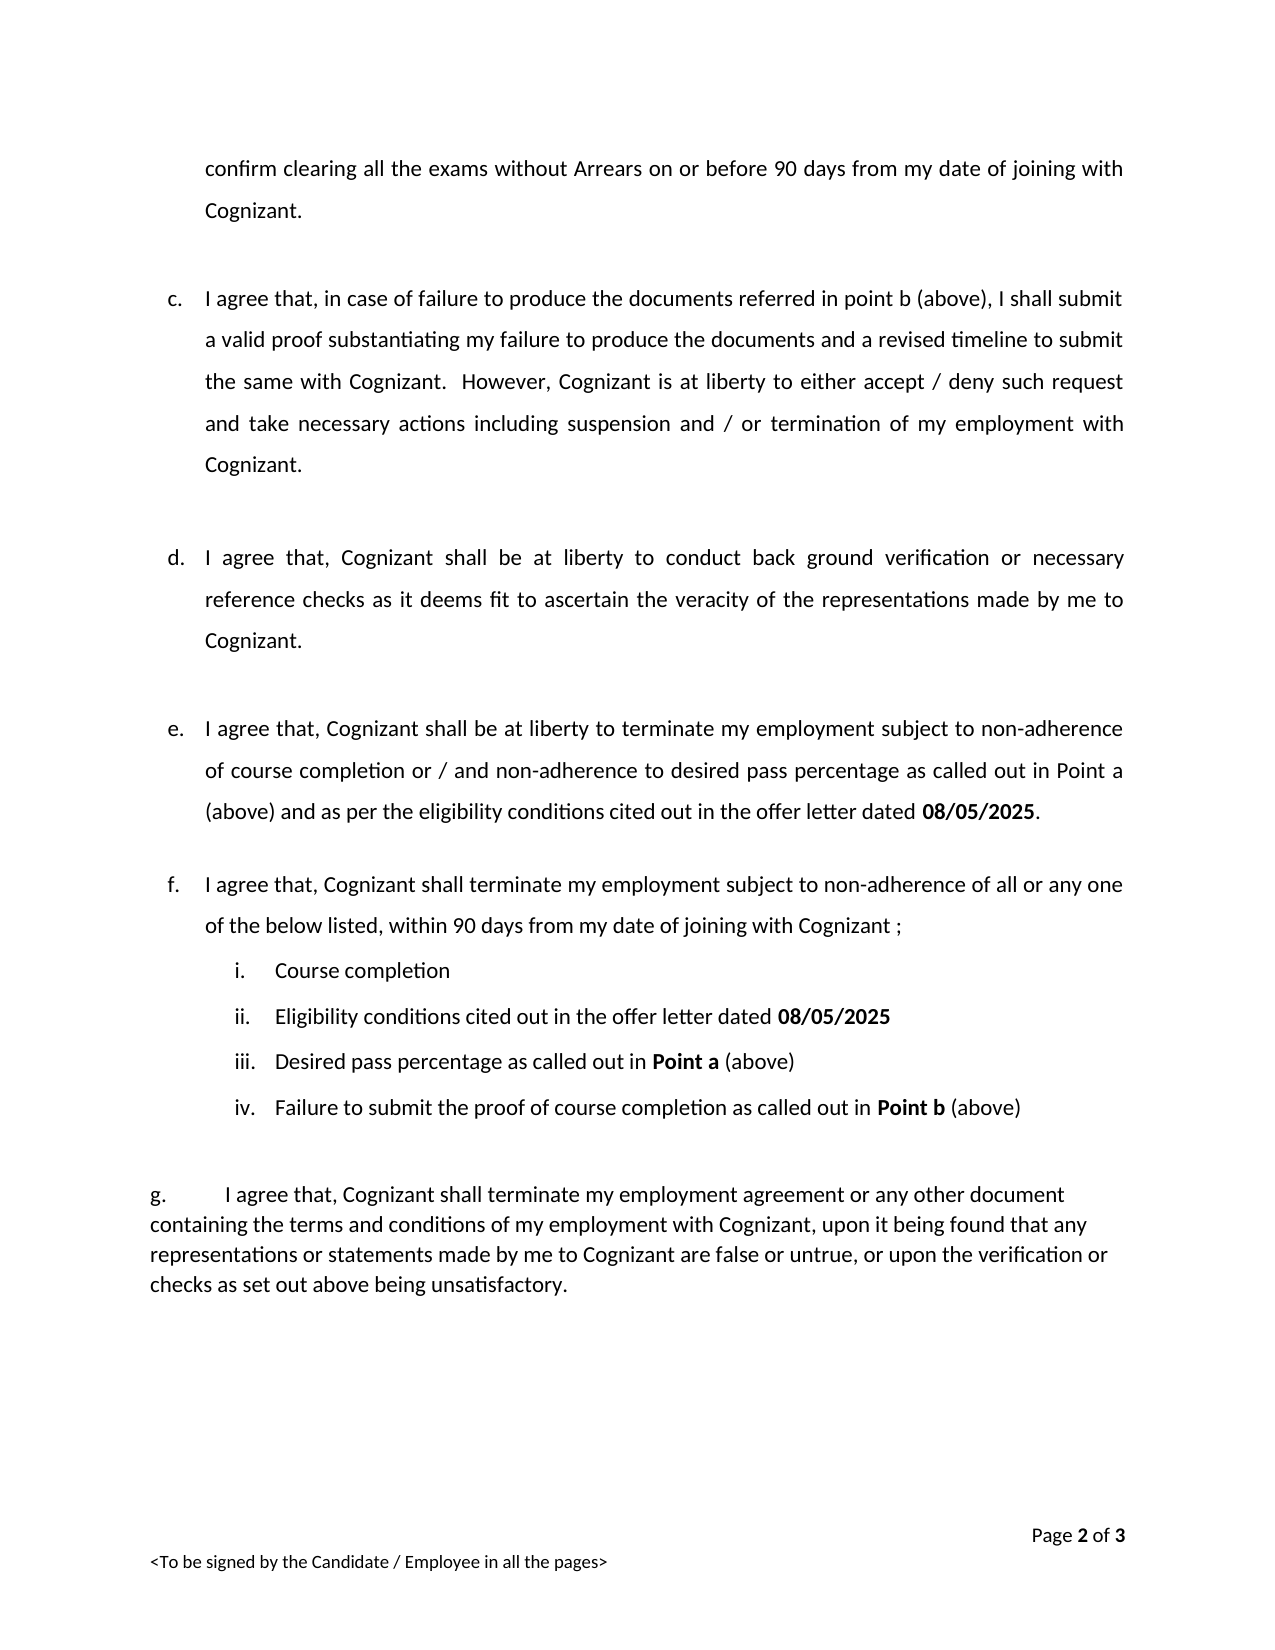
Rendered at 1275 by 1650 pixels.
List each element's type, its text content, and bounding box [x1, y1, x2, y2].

list I agree that, Cognizant shall be at liberty to conduct back ground verification or necessary reference checks as it deems fit to ascertain the veracity of the representations made by me to Cognizant. [167, 543, 1126, 654]
list I agree that, Cognizant shall be at liberty to terminate my employment subject to non-adherence of course completion or / and non-adherence to desired pass percentage as called out in Point a (above) and as per the eligibility conditions cited out in the offer letter dated 08/05/2025. [167, 714, 1126, 825]
list I agree that, Cognizant shall terminate my employment subject to non-adherence of all or any one of the below listed, within 90 days from my date of joining with Cognizant ; [167, 870, 1126, 939]
list I agree that, Cognizant shall terminate my employment agreement or any other document containing the terms and conditions of my employment with Cognizant, upon it being found that any representations or statements made by me to Cognizant are false or untrue, or upon the verification or checks as set out above being unsatisfactory. [150, 1180, 1126, 1298]
list I agree that, in case of failure to produce the documents referred in point b (above), I shall submit a valid proof substantiating my failure to produce the documents and a revised timeline to submit the same with Cognizant. However, Cognizant is at liberty to either accept / deny such request and take necessary actions including suspension and / or termination of my employment with Cognizant. [167, 284, 1126, 478]
list Failure to submit the proof of course completion as called out in Point b (above) [234, 1093, 1126, 1121]
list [167, 154, 1126, 224]
list Eligibility conditions cited out in the offer letter dated 08/05/2025 [234, 1002, 1126, 1030]
list Desired pass percentage as called out in Point a (above) [234, 1047, 1126, 1075]
list Course completion [234, 957, 1126, 984]
